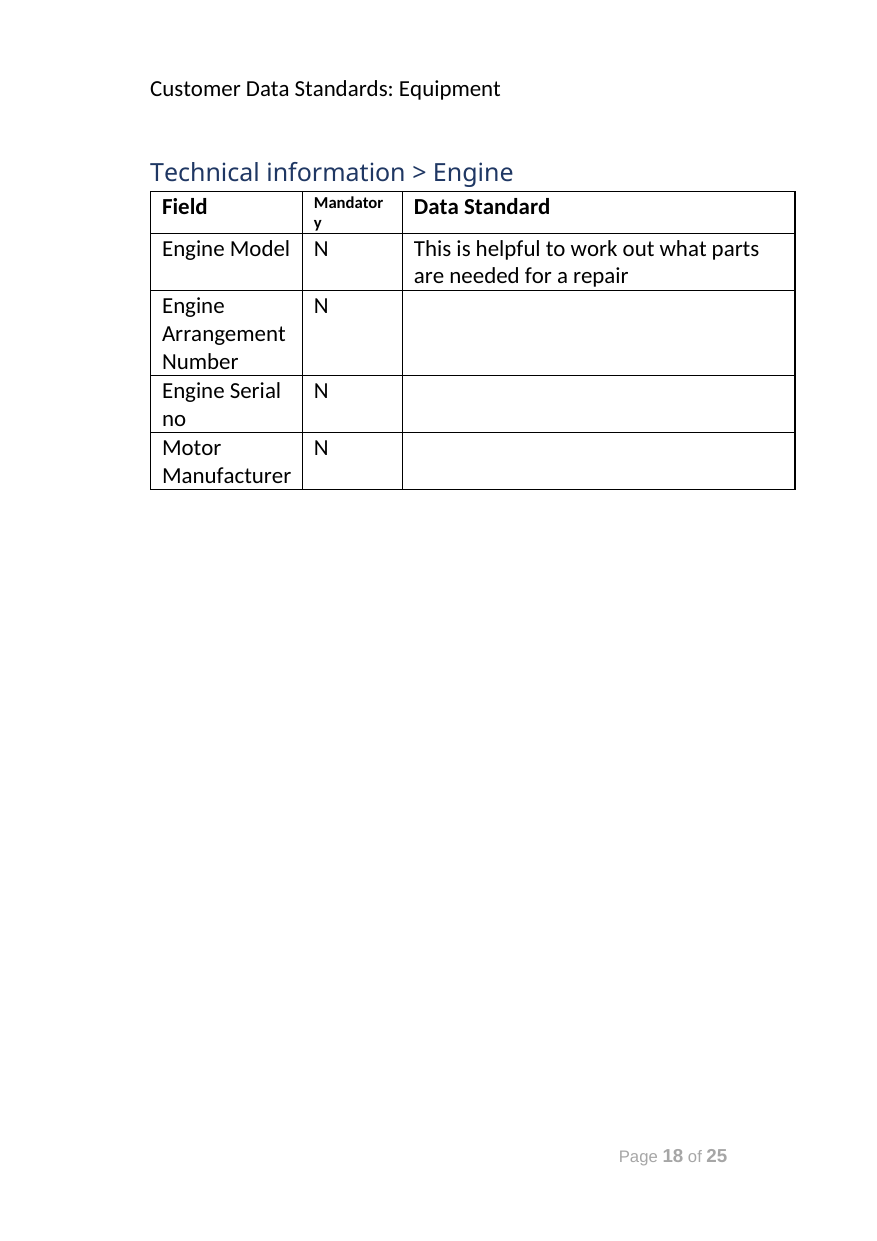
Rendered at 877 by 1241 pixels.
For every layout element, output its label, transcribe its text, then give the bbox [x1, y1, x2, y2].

table_cell [403, 291, 794, 375]
table_cell N [303, 376, 402, 432]
table_cell N [303, 433, 402, 489]
table_cell Engine Serial no [151, 376, 302, 432]
table_cell [403, 376, 794, 432]
table_header Data Standard [403, 192, 794, 233]
table_header Field [151, 192, 302, 233]
table_cell Engine Arrangement Number [151, 291, 302, 375]
table_cell Motor Manufacturer [151, 433, 302, 489]
table_cell This is helpful to work out what parts are needed for a repair [403, 234, 794, 290]
table_cell N [303, 234, 402, 290]
table_cell Engine Model [151, 234, 302, 290]
table_cell N [303, 291, 402, 375]
table_cell [403, 433, 794, 489]
subtitle Technical information > Engine [150, 154, 727, 188]
table_header Mandatory [303, 192, 402, 233]
